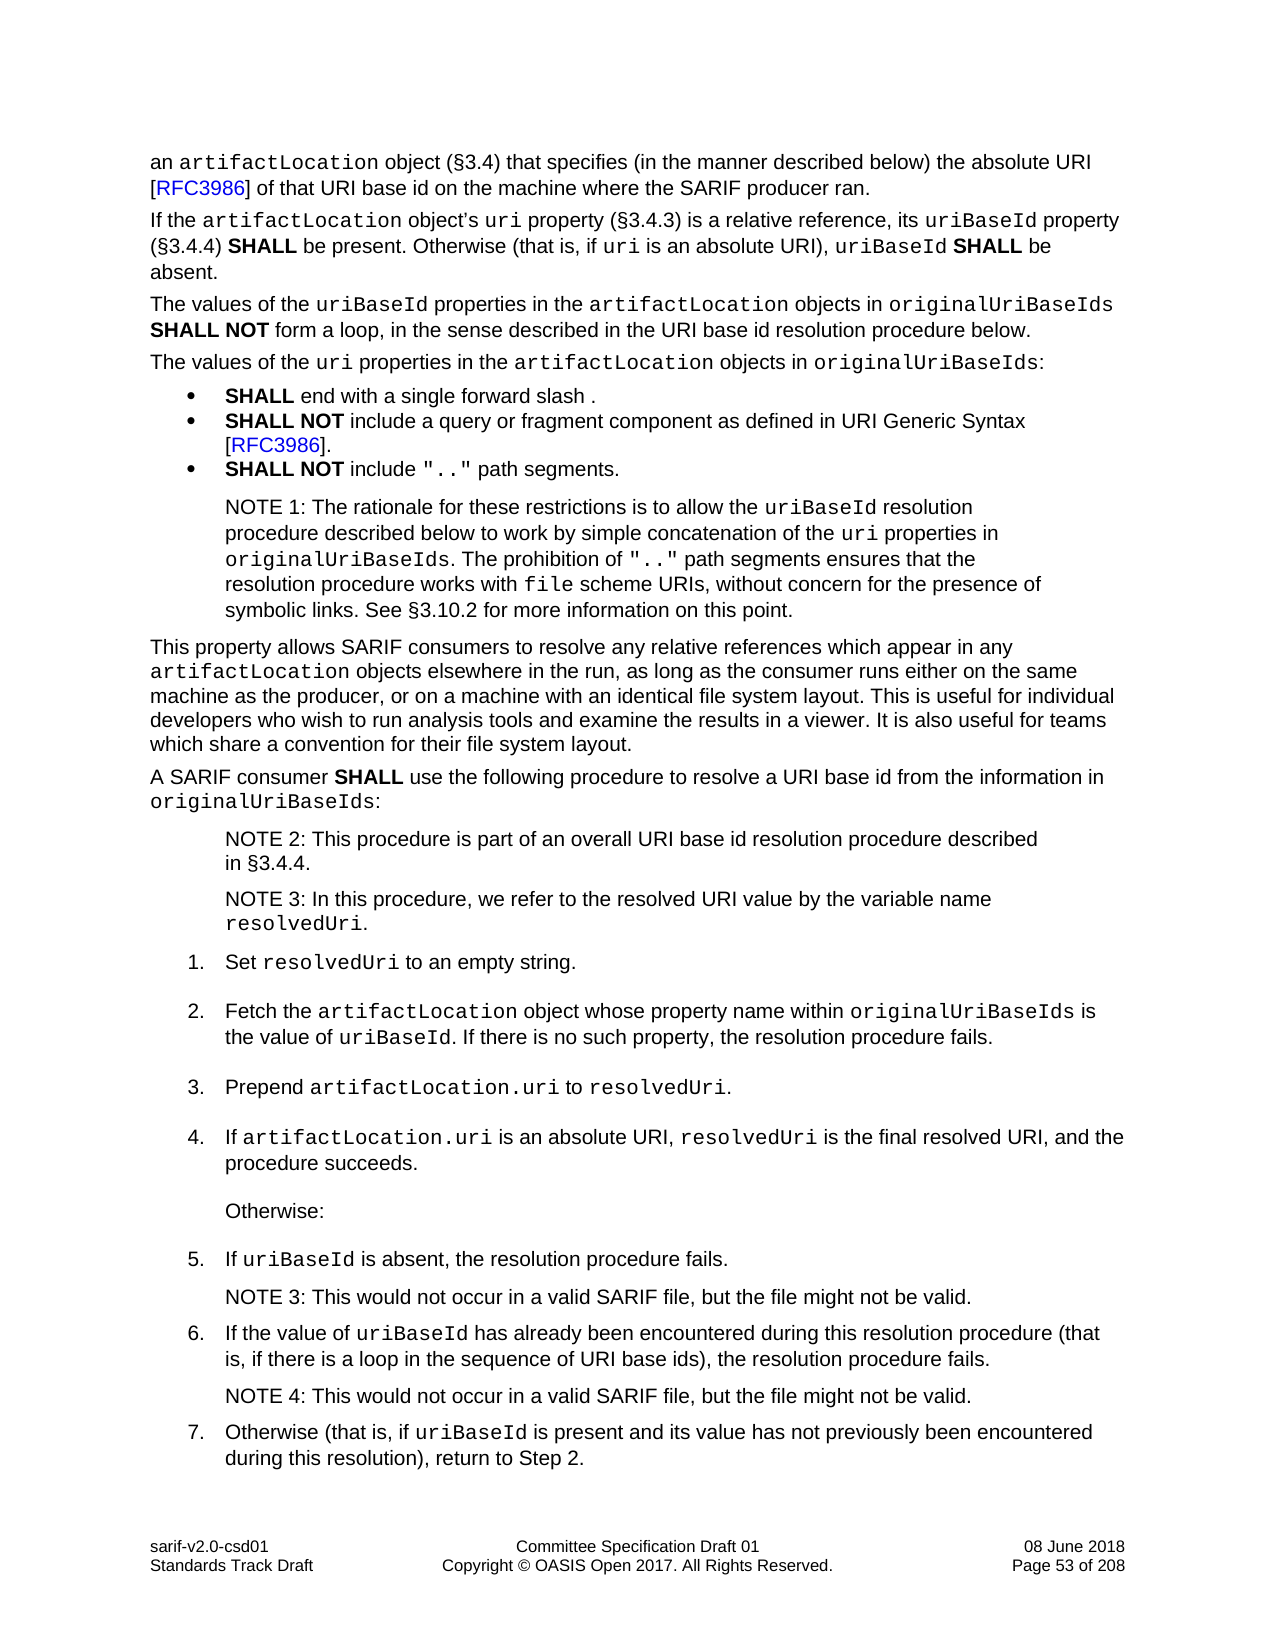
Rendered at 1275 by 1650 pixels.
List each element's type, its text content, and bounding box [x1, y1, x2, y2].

list SHALL end with a single forward slash . [187, 384, 1125, 408]
list Set resolvedUri to an empty string. [187, 949, 1125, 999]
text The values of the uriBaseId properties in the artifactLocation objects in originalUriBaseIds SHALL NOT form a loop, in the sense described in the URI base id resolution procedure below. [150, 292, 1125, 342]
text A SARIF consumer SHALL use the following procedure to resolve a URI base id from the information in originalUriBaseIds: [150, 764, 1125, 814]
text If the artifactLocation object’s uri property (§3.4.3) is a relative reference, its uriBaseId property (§3.4.4) SHALL be present. Otherwise (that is, if uri is an absolute URI), uriBaseId SHALL be absent. [150, 208, 1125, 284]
text The values of the uri properties in the artifactLocation objects in originalUriBaseIds: [150, 350, 1125, 376]
text NOTE 4: This would not occur in a valid SARIF file, but the file might not be valid. [225, 1383, 1050, 1407]
list If artifactLocation.uri is an absolute URI, resolvedUri is the final resolved URI, and the procedure succeeds. Otherwise: [187, 1125, 1125, 1246]
list If the value of uriBaseId has already been encountered during this resolution procedure (that is, if there is a loop in the sequence of URI base ids), the resolution procedure fails. [187, 1321, 1125, 1371]
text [150, 150, 1125, 200]
list Otherwise (that is, if uriBaseId is present and its value has not previously been encountered during this resolution), return to Step 2. [187, 1420, 1125, 1470]
list SHALL NOT include ".." path segments. [187, 456, 1125, 482]
text NOTE 1: The rationale for these restrictions is to allow the uriBaseId resolution procedure described below to work by simple concatenation of the uri properties in originalUriBaseIds. The prohibition of ".." path segments ensures that the resolution procedure works with file scheme URIs, without concern for the presence of symbolic links. See §3.10.2 for more information on this point. [225, 495, 1050, 622]
list Fetch the artifactLocation object whose property name within originalUriBaseIds is the value of uriBaseId. If there is no such property, the resolution procedure fails. [187, 999, 1125, 1075]
list Prepend artifactLocation.uri to resolvedUri. [187, 1075, 1125, 1125]
list If uriBaseId is absent, the resolution procedure fails. [187, 1246, 1125, 1272]
text This property allows SARIF consumers to resolve any relative references which appear in any artifactLocation objects elsewhere in the run, as long as the consumer runs either on the same machine as the producer, or on a machine with an identical file system layout. This is useful for individual developers who wish to run analysis tools and examine the results in a viewer. It is also useful for teams which share a convention for their file system layout. [150, 634, 1125, 756]
text NOTE 2: This procedure is part of an overall URI base id resolution procedure described in §3.4.4. [225, 827, 1050, 875]
text NOTE 3: In this procedure, we refer to the resolved URI value by the variable name resolvedUri. [225, 887, 1050, 937]
text NOTE 3: This would not occur in a valid SARIF file, but the file might not be valid. [225, 1285, 1050, 1309]
list SHALL NOT include a query or fragment component as defined in URI Generic Syntax [RFC3986]. [187, 408, 1125, 456]
